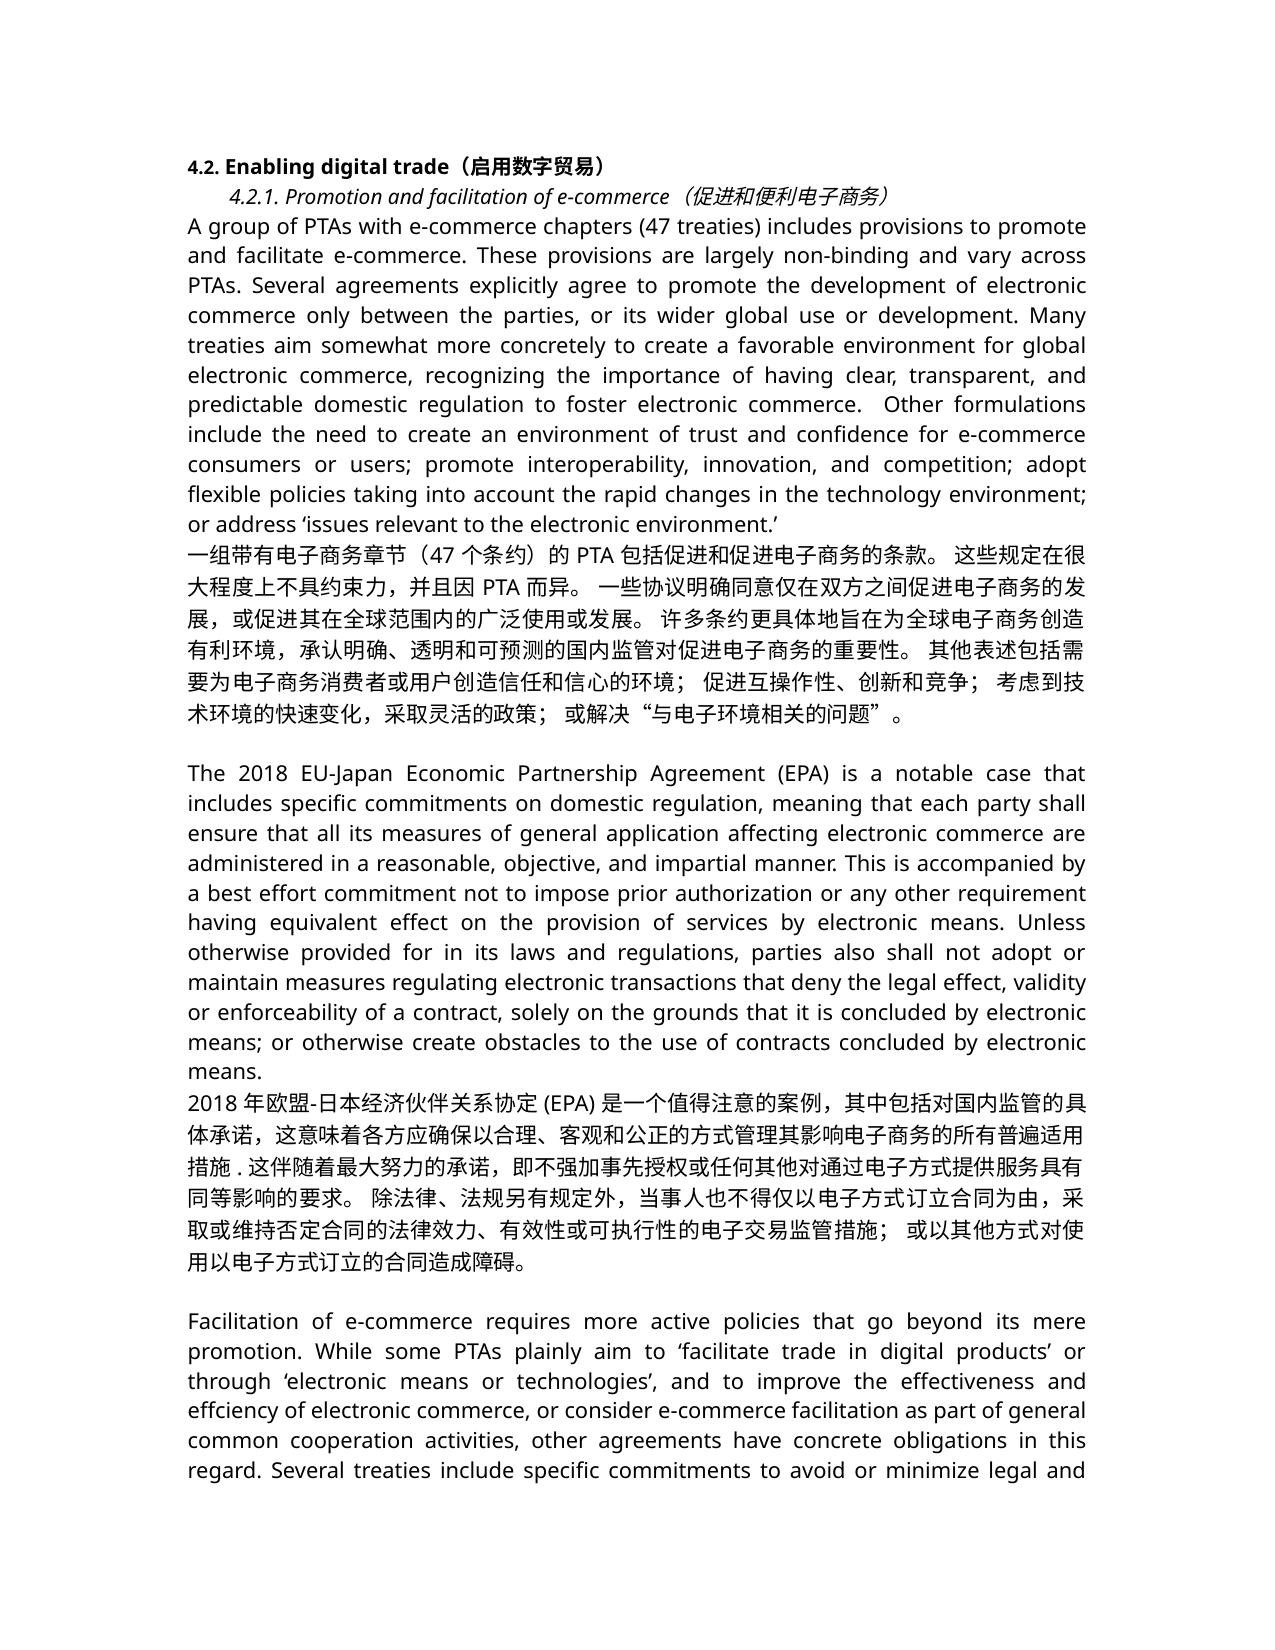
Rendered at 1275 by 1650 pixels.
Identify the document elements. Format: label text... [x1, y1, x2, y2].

text The 2018 EU-Japan Economic Partnership Agreement (EPA) is a notable case that includes specific commitments on domestic regulation, meaning that each party shall ensure that all its measures of general application affecting electronic commerce are administered in a reasonable, objective, and impartial manner. This is accompanied by a best effort commitment not to impose prior authorization or any other requirement having equivalent effect on the provision of services by electronic means. Unless otherwise provided for in its laws and regulations, parties also shall not adopt or maintain measures regulating electronic transactions that deny the legal effect, validity or enforceability of a contract, solely on the grounds that it is concluded by electronic means; or otherwise create obstacles to the use of contracts concluded by electronic means. [187, 758, 1087, 1086]
text 一组带有电子商务章节（47 个条约）的 PTA 包括促进和促进电子商务的条款。 这些规定在很大程度上不具约束力，并且因 PTA 而异。 一些协议明确同意仅在双方之间促进电子商务的发展，或促进其在全球范围内的广泛使用或发展。 许多条约更具体地旨在为全球电子商务创造有利环境，承认明确、透明和可预测的国内监管对促进电子商务的重要性。 其他表述包括需要为电子商务消费者或用户创造信任和信心的环境； 促进互操作性、创新和竞争； 考虑到技术环境的快速变化，采取灵活的政策； 或解决“与电子环境相关的问题”。 [187, 538, 1087, 728]
subtitle 4.2. Enabling digital trade（启用数字贸易） [187, 150, 1087, 180]
text 2018 年欧盟-日本经济伙伴关系协定 (EPA) 是一个值得注意的案例，其中包括对国内监管的具体承诺，这意味着各方应确保以合理、客观和公正的方式管理其影响电子商务的所有普遍适用措施 . 这伴随着最大努力的承诺，即不强加事先授权或任何其他对通过电子方式提供服务具有同等影响的要求。 除法律、法规另有规定外，当事人也不得仅以电子方式订立合同为由，采取或维持否定合同的法律效力、有效性或可执行性的电子交易监管措施； 或以其他方式对使用以电子方式订立的合同造成障碍。 [187, 1086, 1087, 1276]
subtitle 4.2.1. Promotion and facilitation of e-commerce（促进和便利电子商务） [187, 180, 1087, 211]
text A group of PTAs with e-commerce chapters (47 treaties) includes provisions to promote and facilitate e-commerce. These provisions are largely non-binding and vary across PTAs. Several agreements explicitly agree to promote the development of electronic commerce only between the parties, or its wider global use or development. Many treaties aim somewhat more concretely to create a favorable environment for global electronic commerce, recognizing the importance of having clear, transparent, and predictable domestic regulation to foster electronic commerce. Other formulations include the need to create an environment of trust and confidence for e-commerce consumers or users; promote interoperability, innovation, and competition; adopt flexible policies taking into account the rapid changes in the technology environment; or address ‘issues relevant to the electronic environment.’ [187, 211, 1087, 538]
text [187, 1306, 1087, 1485]
